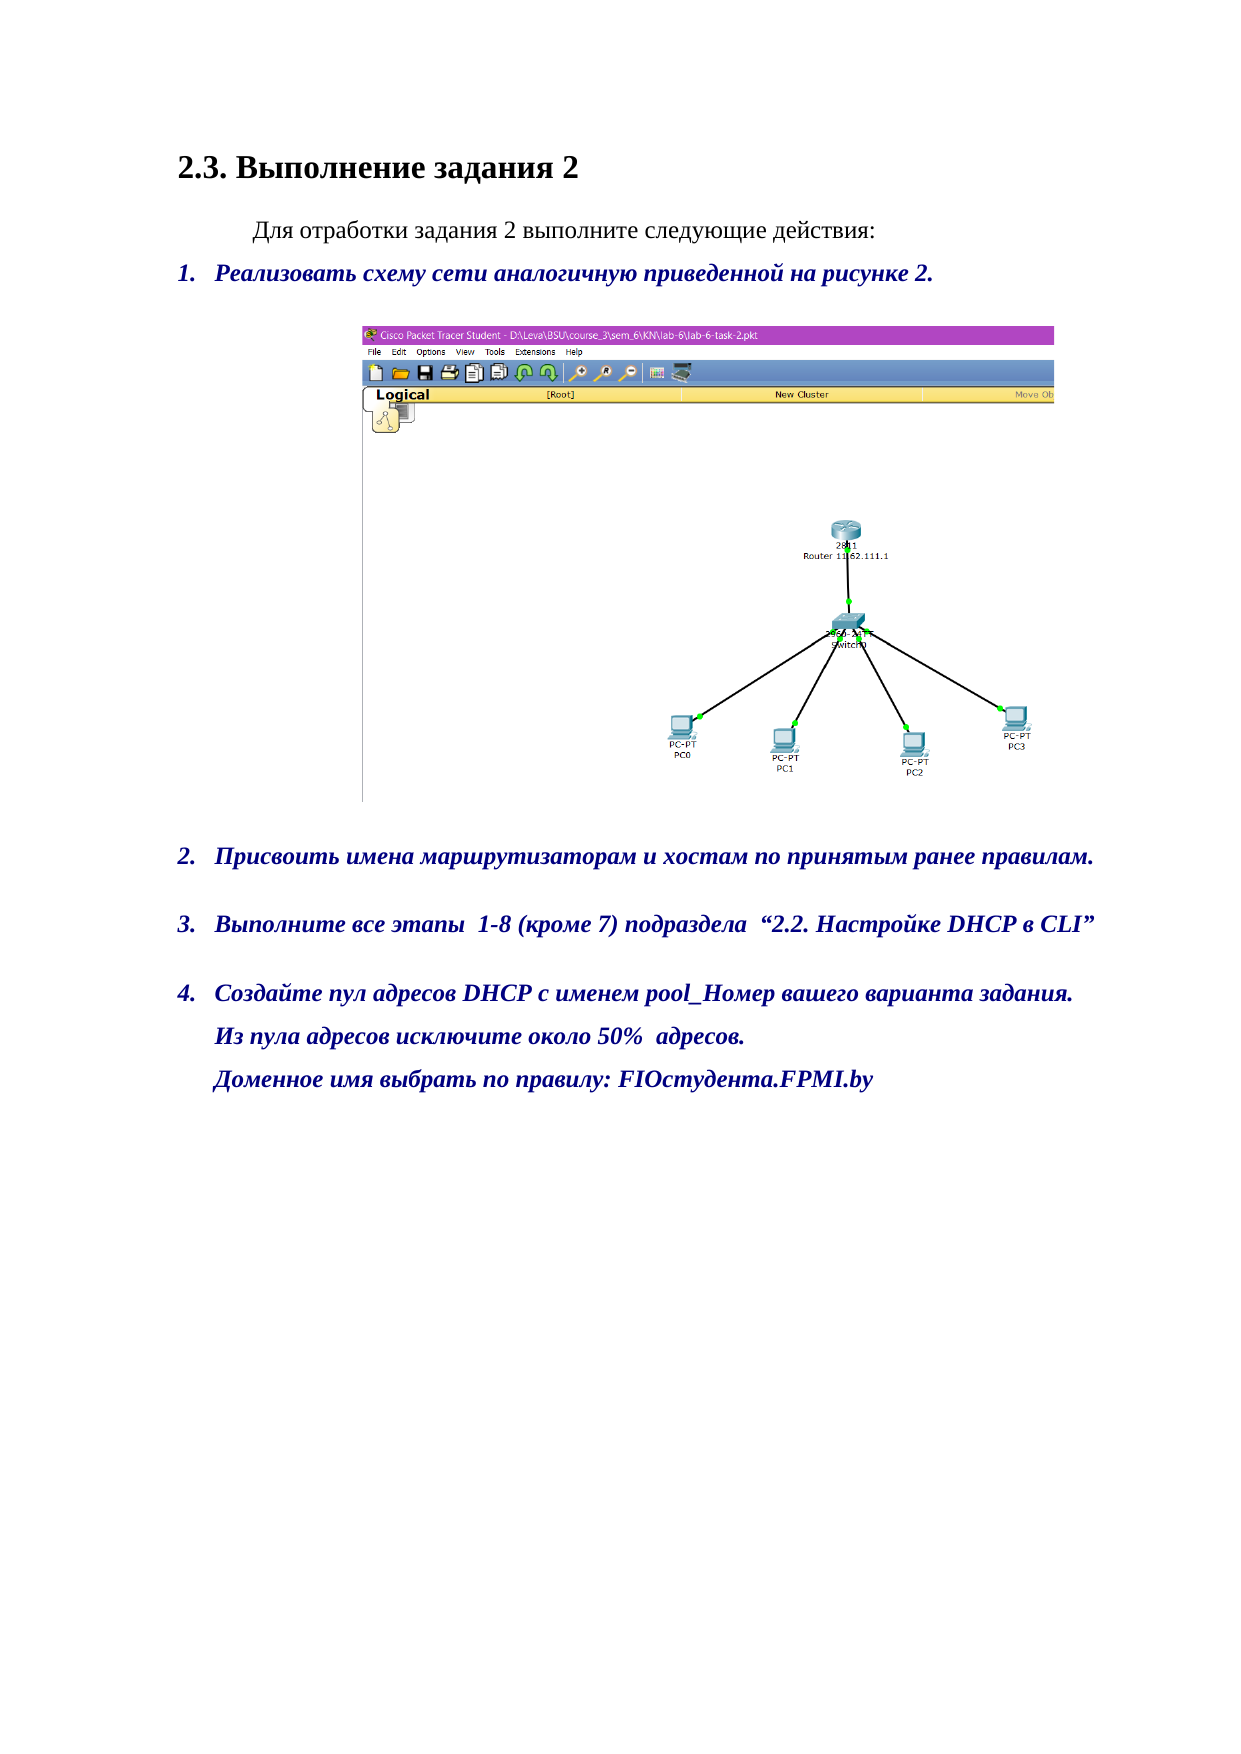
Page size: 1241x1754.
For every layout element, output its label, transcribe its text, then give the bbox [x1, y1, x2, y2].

list Создайте пул адресов DHCP с именем pool_Номер вашего варианта задания. Из пула адресов исключите около 50% адресов. Доменное имя выбрать по правилу: FIOстудента.FPMI.by [177, 978, 1152, 1093]
list Присвоить имена маршрутизаторам и хостам по принятым ранее правилам. [177, 841, 1152, 870]
text Для отработки задания 2 выполните следующие действия: [252, 215, 1152, 243]
subtitle 2.3. Выполнение задания 2 [177, 147, 1152, 186]
picture [362, 326, 1055, 802]
list Реализовать схему сети аналогичную приведенной на рисунке 2. [177, 258, 1152, 287]
list Выполните все этапы 1-8 (кроме 7) подраздела “2.2. Настройке DHCP в CLI” [177, 909, 1152, 938]
